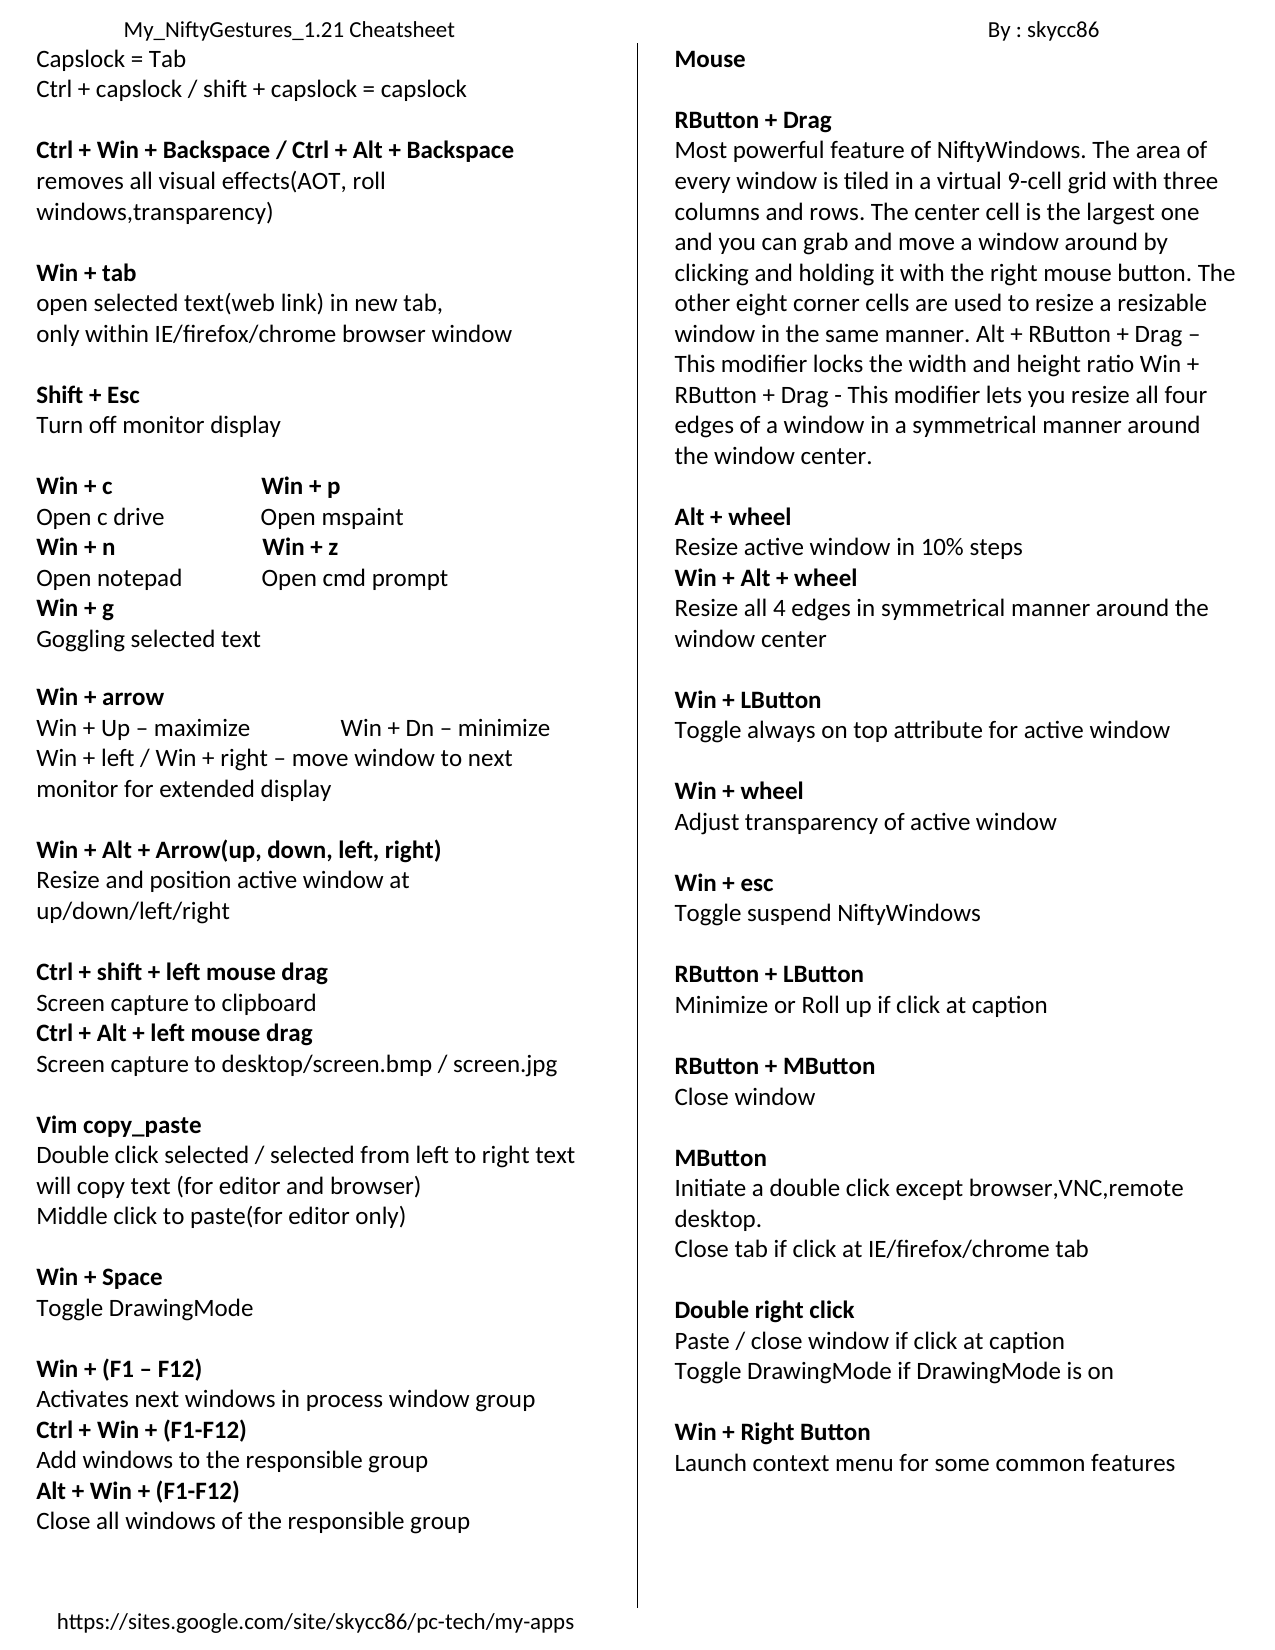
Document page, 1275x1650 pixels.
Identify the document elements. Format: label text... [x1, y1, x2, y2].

text Toggle suspend NiftyWindows [674, 898, 1237, 928]
text Double right click [674, 1294, 1237, 1325]
text Win + Up – maximize Win + Dn – minimize [36, 712, 599, 742]
text Close window [674, 1081, 1237, 1111]
text Resize and position active window at up/down/left/right [36, 864, 599, 926]
text Alt + Win + (F1-F12) [36, 1475, 599, 1506]
text Resize all 4 edges in symmetrical manner around the window center [674, 592, 1237, 653]
text MButton [674, 1142, 1237, 1172]
text Ctrl + Win + (F1-F12) [36, 1414, 599, 1444]
text Win + (F1 – F12) [36, 1353, 599, 1383]
text Win + arrow [36, 681, 599, 712]
text open selected text(web link) in new tab, [36, 287, 599, 318]
text Adjust transparency of active window [674, 806, 1237, 837]
text Minimize or Roll up if click at caption [674, 989, 1237, 1020]
text RButton + LButton [674, 959, 1237, 989]
text Middle click to paste(for editor only) [36, 1200, 599, 1231]
text Initiate a double click except browser,VNC,remote desktop. [674, 1172, 1237, 1233]
text Win + n Win + z [36, 531, 599, 562]
text Win + LButton [674, 684, 1237, 714]
text Screen capture to clipboard [36, 987, 599, 1017]
text Most powerful feature of NiftyWindows. The area of every window is tiled in a virtual 9-cell grid with three columns and rows. The center cell is the largest one and you can grab and move a window around by clicking and holding it with the right mouse button. The other eight corner cells are used to resize a resizable window in the same manner. Alt + RButton + Drag – This modifier locks the width and height ratio Win + RButton + Drag - This modifier lets you resize all four edges of a window in a symmetrical manner around the window center. [674, 134, 1237, 470]
text Ctrl + capslock / shift + capslock = capslock [36, 73, 599, 104]
text Win + c Win + p [36, 470, 599, 501]
text Win + g [36, 592, 599, 623]
text Ctrl + shift + left mouse drag [36, 956, 599, 987]
text Shift + Esc [36, 379, 599, 409]
text Ctrl + Alt + left mouse drag [36, 1017, 599, 1048]
text Close tab if click at IE/firefox/chrome tab [674, 1233, 1237, 1264]
text Win + esc [674, 837, 1237, 898]
text only within IE/firefox/chrome browser window [36, 318, 599, 348]
text Win + left / Win + right – move window to next monitor for extended display [36, 742, 599, 803]
text Toggle DrawingMode [36, 1292, 599, 1322]
text Turn off monitor display [36, 409, 599, 440]
text Vim copy_paste [36, 1109, 599, 1139]
text Open c drive Open mspaint [36, 501, 599, 531]
text Ctrl + Win + Backspace / Ctrl + Alt + Backspace [36, 134, 599, 165]
text Win + Alt + wheel [674, 562, 1237, 592]
text Activates next windows in process window group [36, 1383, 599, 1414]
text Alt + wheel [674, 501, 1237, 531]
text removes all visual effects(AOT, roll windows,transparency) [36, 165, 599, 226]
text Capslock = Tab [36, 43, 599, 73]
text Win + Space [36, 1261, 599, 1292]
text Add windows to the responsible group [36, 1444, 599, 1475]
text Launch context menu for some common features [674, 1447, 1237, 1477]
text RButton + MButton [674, 1050, 1237, 1081]
text Toggle DrawingMode if DrawingMode is on [674, 1355, 1237, 1386]
text Win + wheel [674, 776, 1237, 806]
text Win + tab [36, 257, 599, 287]
text RButton + Drag [674, 104, 1237, 134]
text Close all windows of the responsible group [36, 1506, 599, 1536]
text Goggling selected text [36, 623, 599, 681]
text Resize active window in 10% steps [674, 531, 1237, 562]
text Double click selected / selected from left to right text will copy text (for editor and browser) [36, 1139, 599, 1200]
text Win + Alt + Arrow(up, down, left, right) [36, 834, 599, 864]
text Toggle always on top attribute for active window [674, 714, 1237, 745]
text Open notepad Open cmd prompt [36, 562, 599, 592]
text Win + Right Button [674, 1416, 1237, 1447]
text Mouse [674, 43, 1237, 73]
text Screen capture to desktop/screen.bmp / screen.jpg [36, 1048, 599, 1078]
text Paste / close window if click at caption [674, 1325, 1237, 1355]
